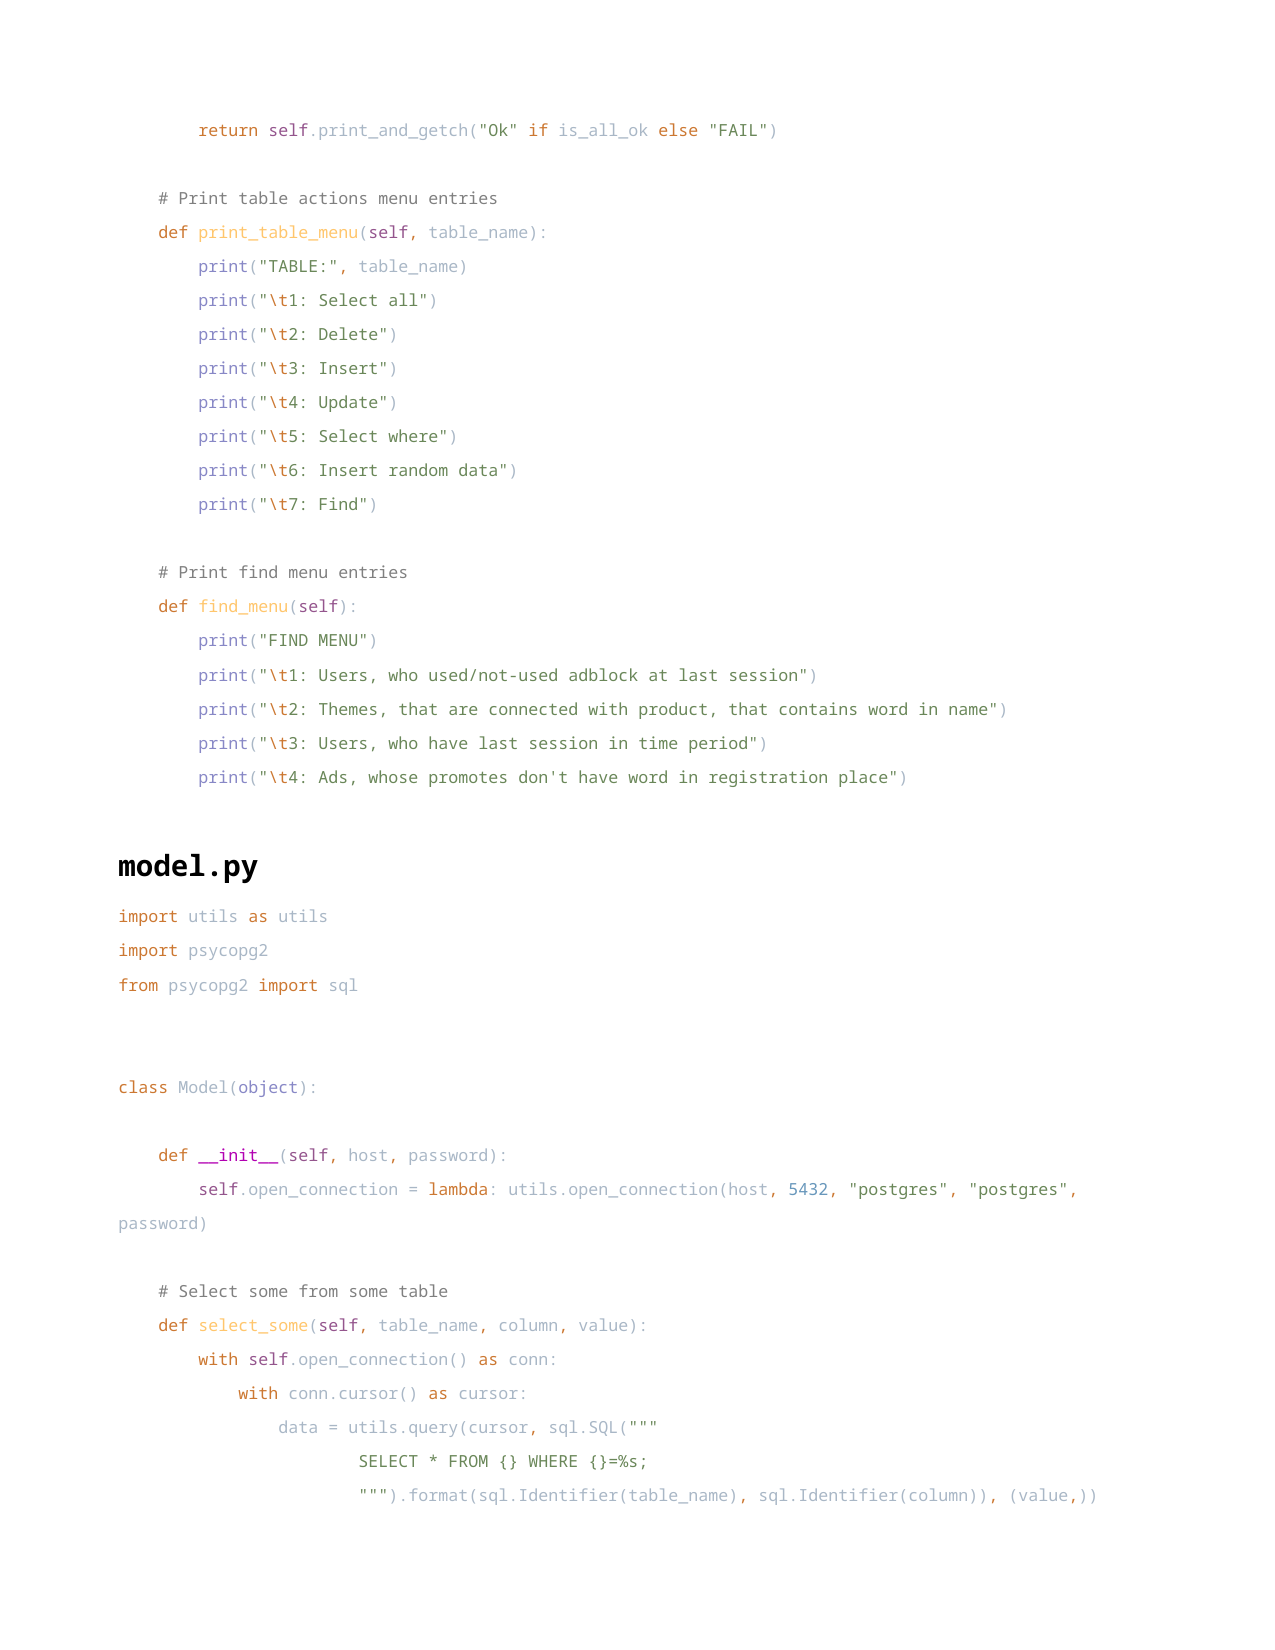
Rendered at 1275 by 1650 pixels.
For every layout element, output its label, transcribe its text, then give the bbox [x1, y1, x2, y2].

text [118, 905, 1157, 1507]
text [118, 118, 1157, 831]
text model.py [118, 846, 1157, 885]
